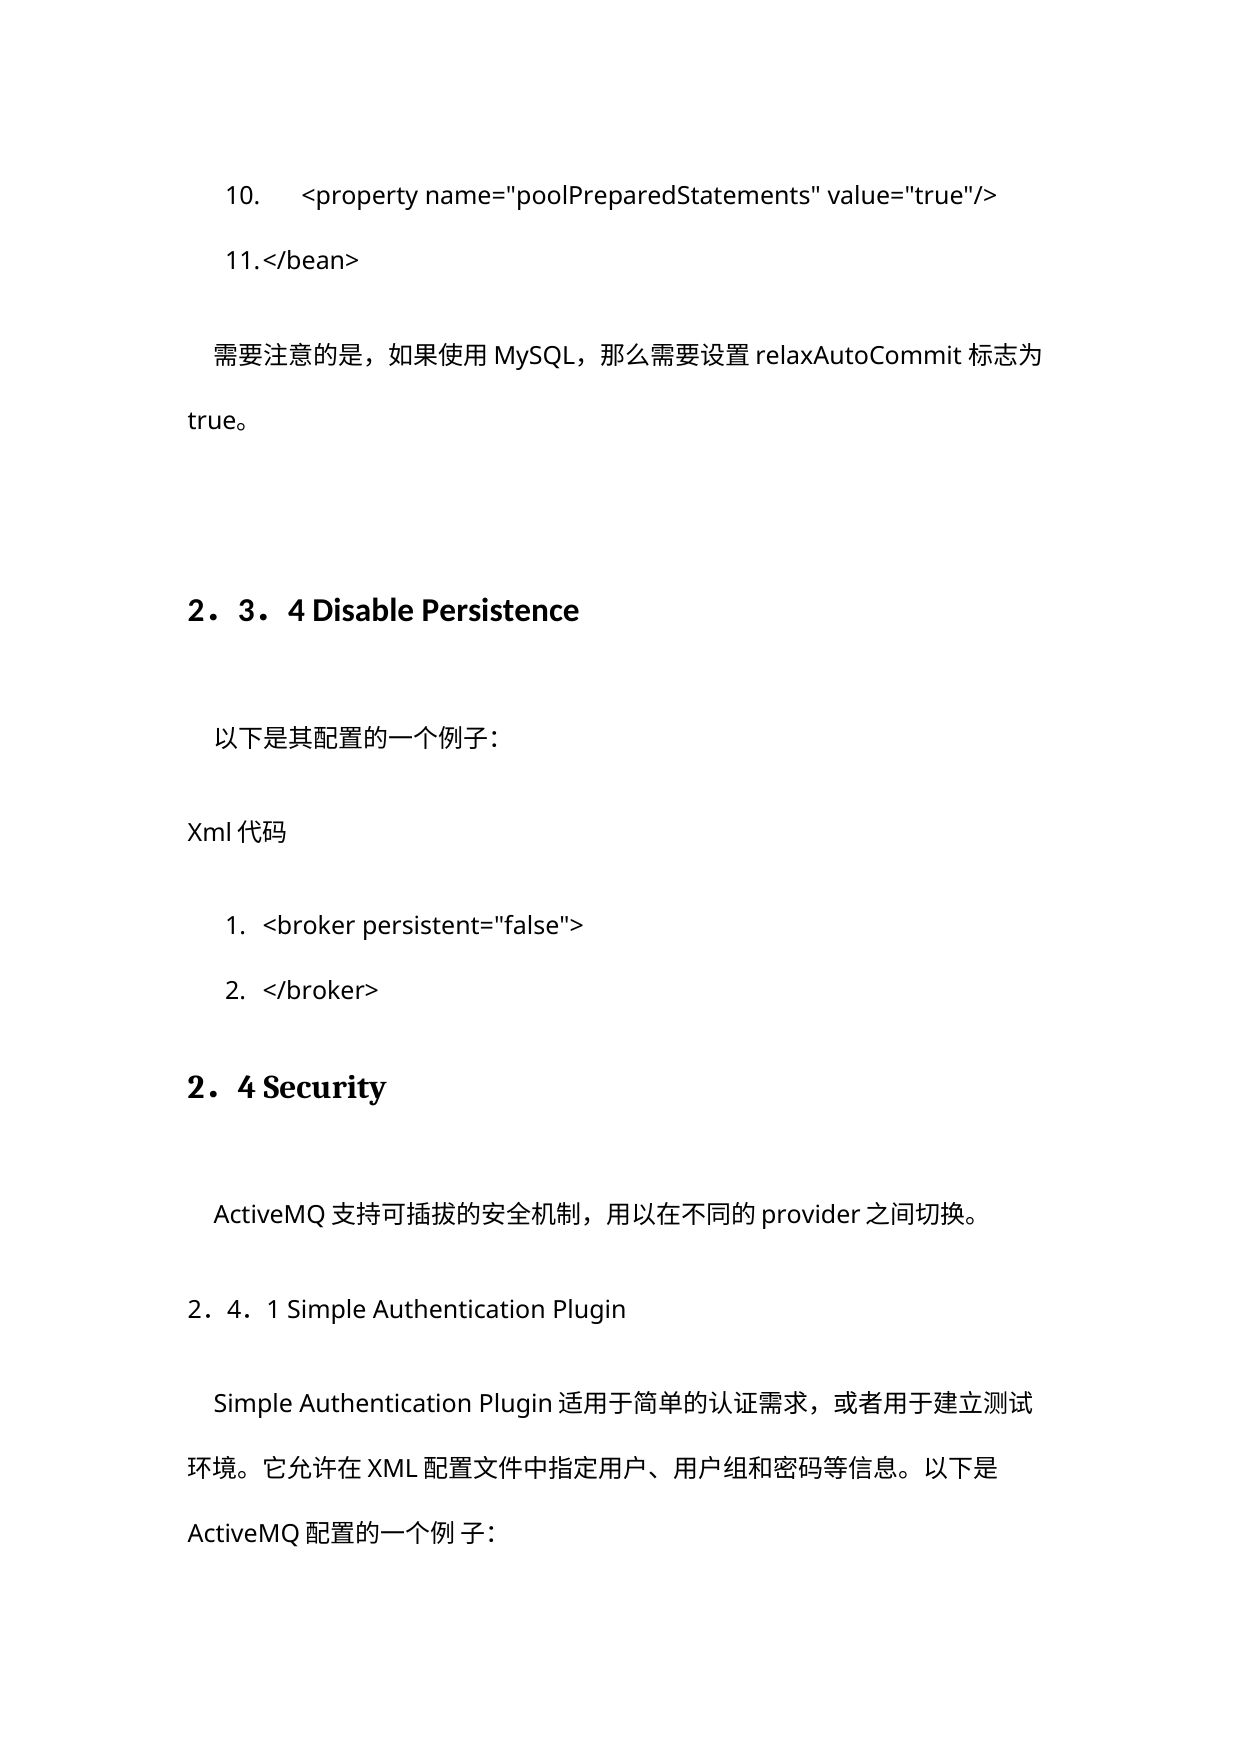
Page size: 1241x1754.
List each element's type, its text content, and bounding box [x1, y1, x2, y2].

list </broker> [225, 957, 1053, 1022]
text Simple Authentication Plugin适用于简单的认证需求，或者用于建立测试环境。它允许在XML配置文件中指定用户、用户组和密码等信息。以下是ActiveMQ配置的一个例 子： [187, 1369, 1053, 1564]
subtitle 2．4 Security [187, 1051, 1053, 1116]
text ActiveMQ支持可插拔的安全机制，用以在不同的provider之间切换。 [187, 1181, 1053, 1246]
text Xml代码 [187, 798, 1053, 863]
subtitle 2．3．4 Disable Persistence [187, 574, 1053, 639]
list </bean> [225, 227, 1053, 292]
text 需要注意的是，如果使用MySQL，那么需要设置relaxAutoCommit 标志为true。 [187, 321, 1053, 451]
text 2．4．1 Simple Authentication Plugin [187, 1275, 1053, 1340]
list <broker persistent="false"> [225, 892, 1053, 957]
list <property name="poolPreparedStatements" value="true"/> [225, 162, 1053, 227]
text 以下是其配置的一个例子： [187, 704, 1053, 769]
